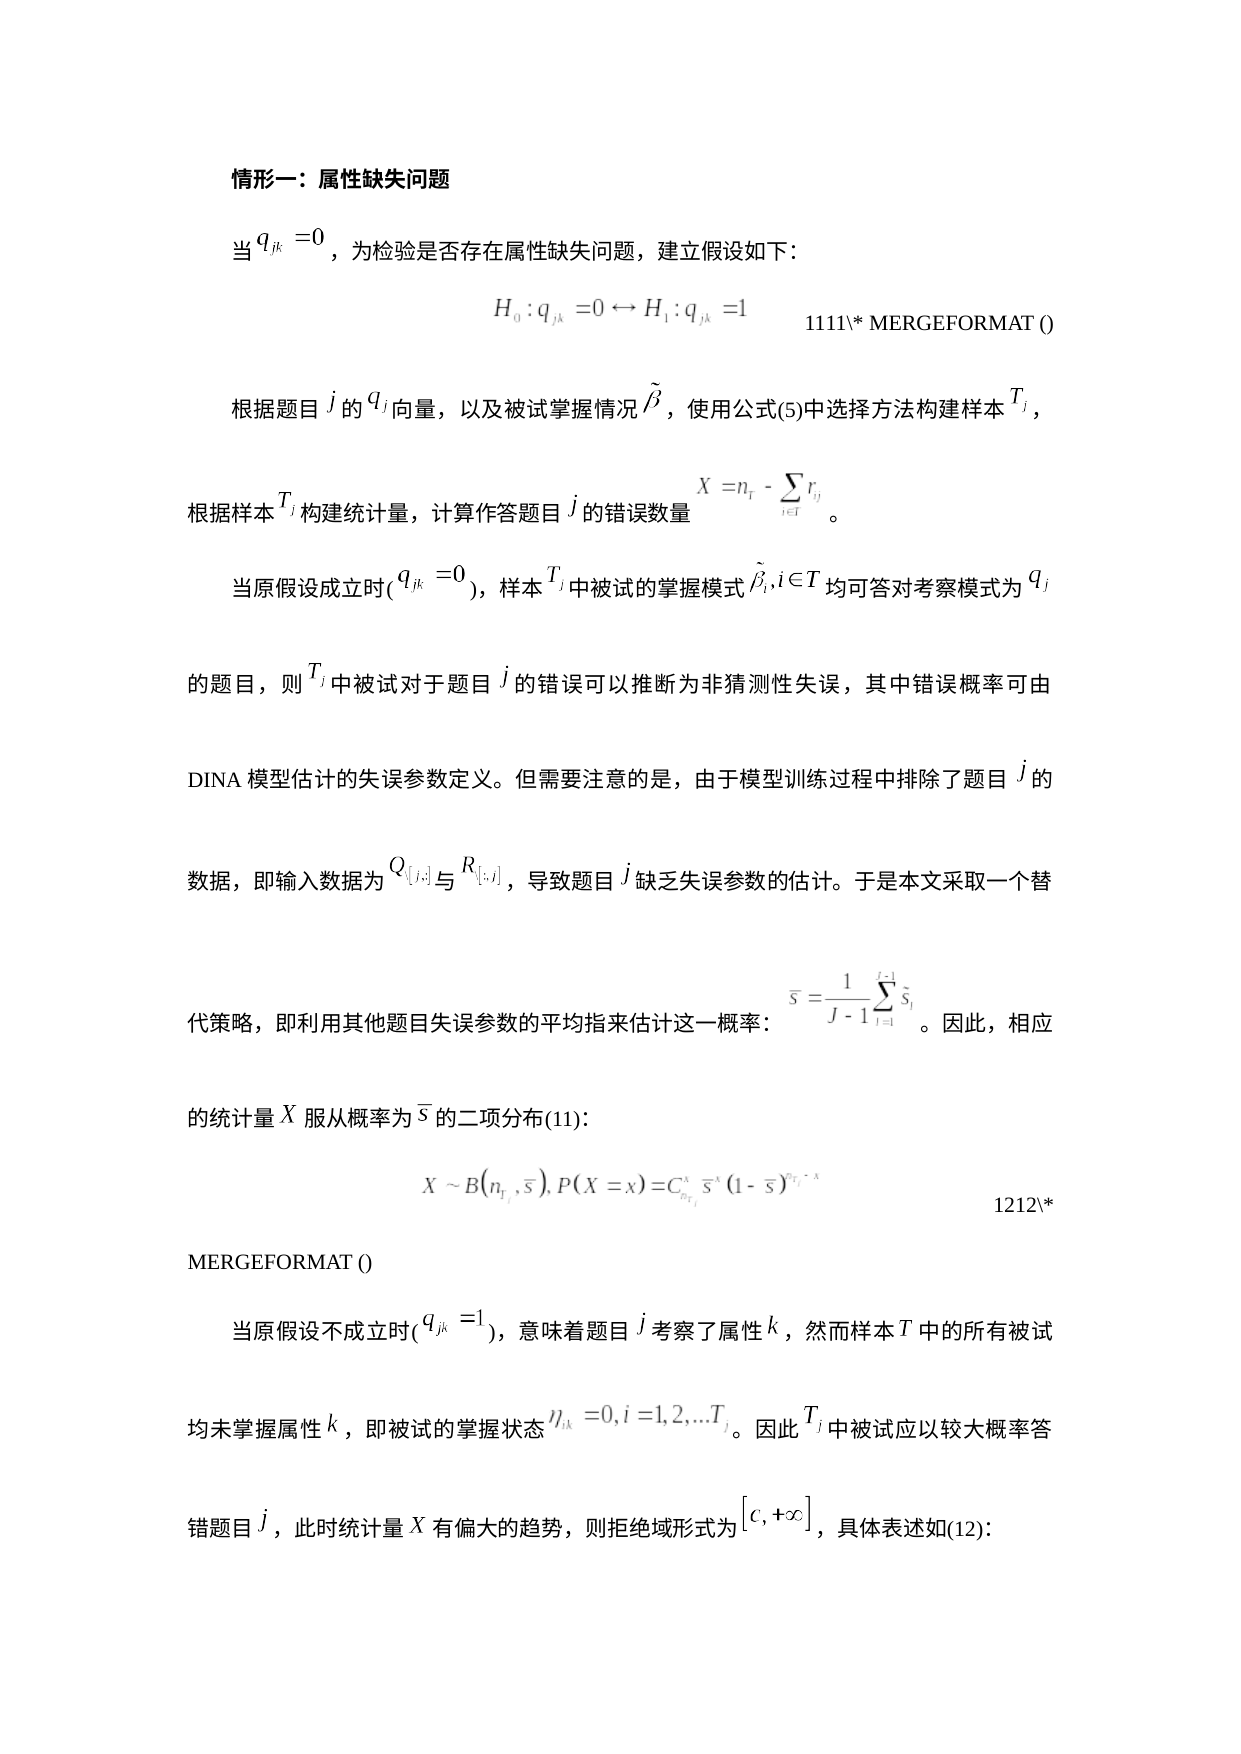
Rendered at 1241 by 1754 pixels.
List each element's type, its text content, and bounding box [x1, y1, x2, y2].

text 当，为检验是否存在属性缺失问题，建立假设如下： [187, 210, 1053, 275]
text 根据题目的向量，以及被试掌握情况，使用公式(5)中选择方法构建样本，根据样本构建统计量，计算作答题目的错误数量。 [187, 369, 1053, 531]
text 情形一：属性缺失问题 [187, 162, 1053, 194]
text 当原假设成立时()，样本中被试的掌握模式均可答对考察模式为的题目，则中被试对于题目的错误可以推断为非猜测性失误，其中错误概率可由DINA模型估计的失误参数定义。但需要注意的是，由于模型训练过程中排除了题目的数据，即输入数据为与，导致题目缺乏失误参数的估计。于是本文采取一个替代策略，即利用其他题目失误参数的平均指来估计这一概率：。因此，相应的统计量服从概率为的二项分布(11)： [187, 547, 1053, 1148]
text 当原假设不成立时()，意味着题目考察了属性，然而样本中的所有被试均未掌握属性，即被试的掌握状态。因此中被试应以较大概率答错题目，此时统计量有偏大的趋势，则拒绝域形式为，具体表述如(12)： [187, 1291, 1053, 1551]
